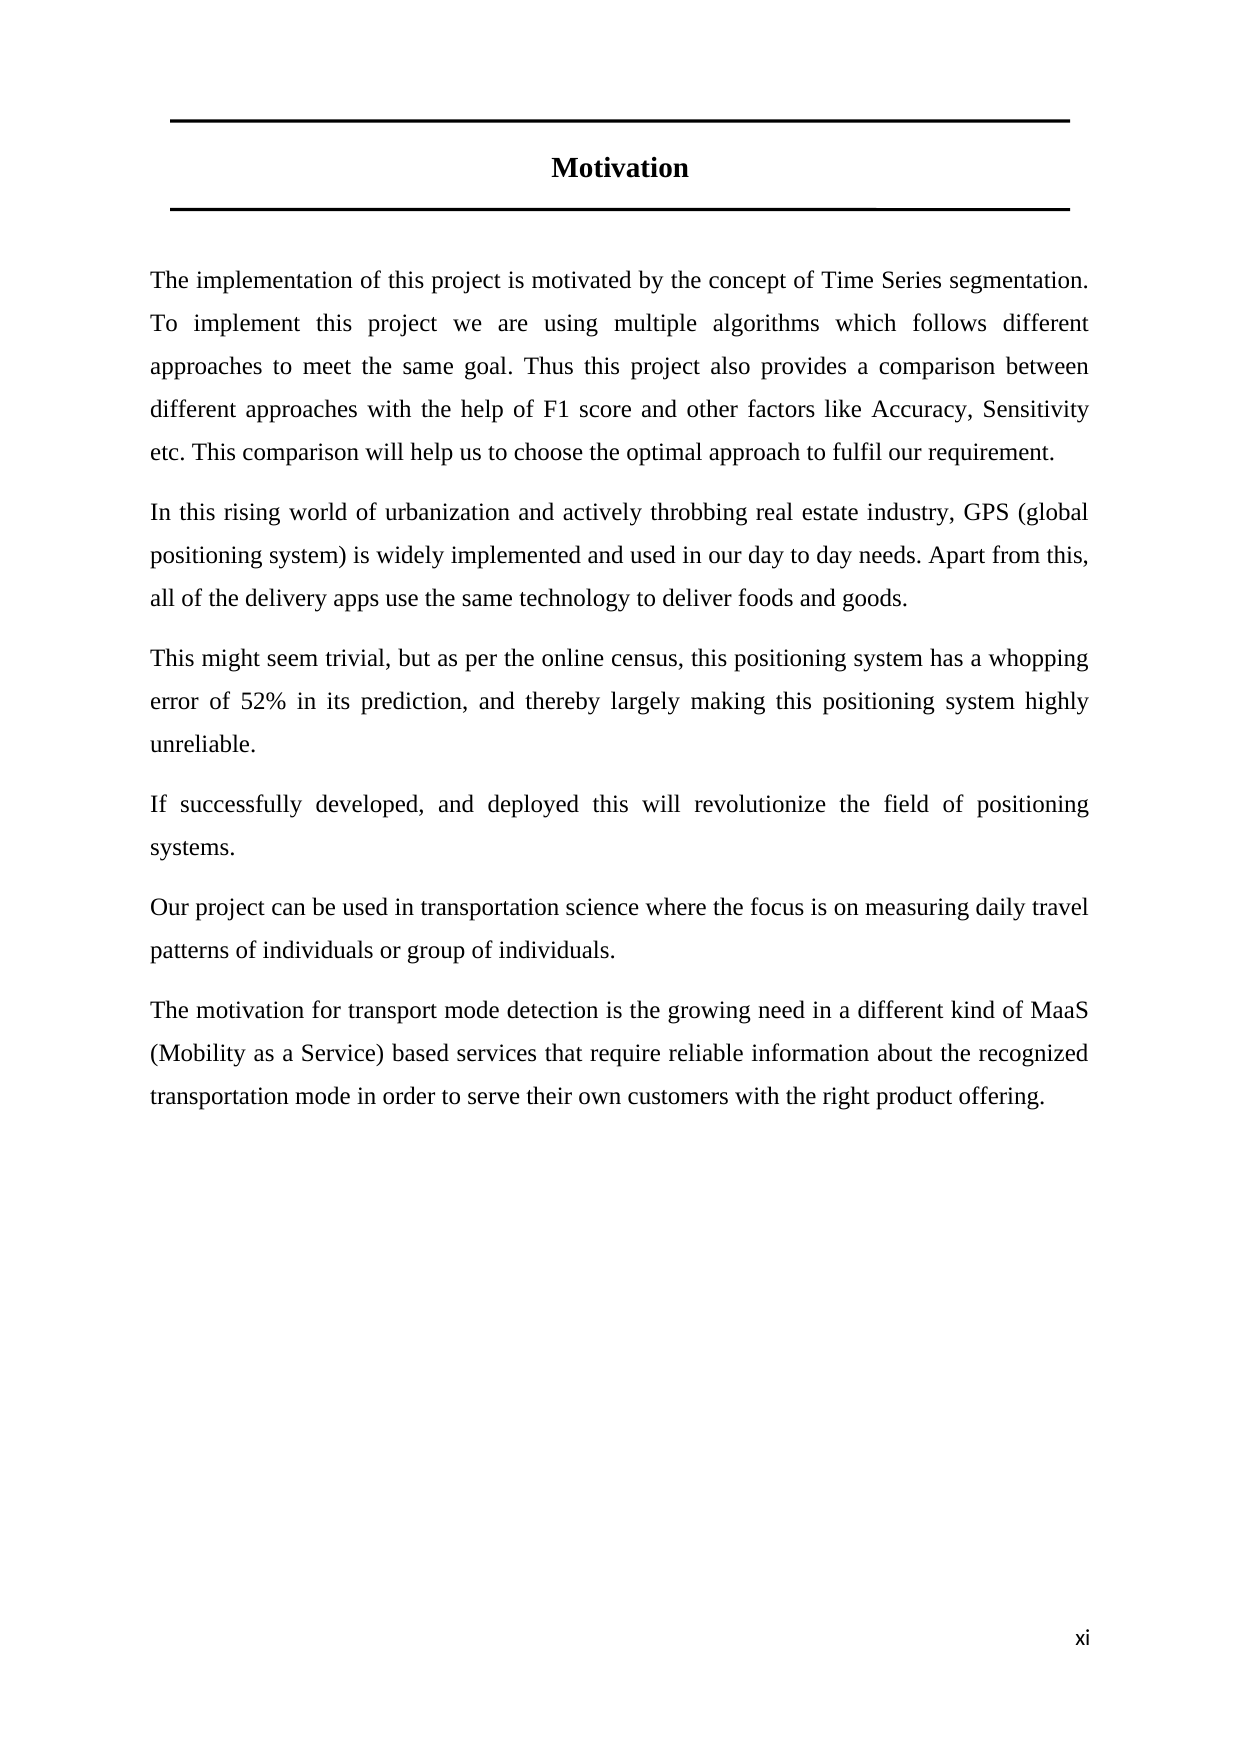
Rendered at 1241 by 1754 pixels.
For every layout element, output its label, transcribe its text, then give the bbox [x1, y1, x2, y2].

text In this rising world of urbanization and actively throbbing real estate industry, GPS (global positioning system) is widely implemented and used in our day to day needs. Apart from this, all of the delivery apps use the same technology to deliver foods and goods. [150, 497, 1090, 612]
text Motivation [150, 150, 1090, 183]
text Our project can be used in transportation science where the focus is on measuring daily travel patterns of individuals or group of individuals. [150, 892, 1090, 964]
text The motivation for transport mode detection is the growing need in a different kind of MaaS (Mobility as a Service) based services that require reliable information about the recognized transportation mode in order to serve their own customers with the right product offering. [150, 995, 1090, 1110]
text This might seem trivial, but as per the online census, this positioning system has a whopping error of 52% in its prediction, and thereby largely making this positioning system highly unreliable. [150, 643, 1090, 758]
text The implementation of this project is motivated by the concept of Time Series segmentation. To implement this project we are using multiple algorithms which follows different approaches to meet the same goal. Thus this project also provides a comparison between different approaches with the help of F1 score and other factors like Accuracy, Sensitivity etc. This comparison will help us to choose the optimal approach to fulfil our requirement. [150, 265, 1090, 466]
text If successfully developed, and deployed this will revolutionize the field of positioning systems. [150, 789, 1090, 861]
